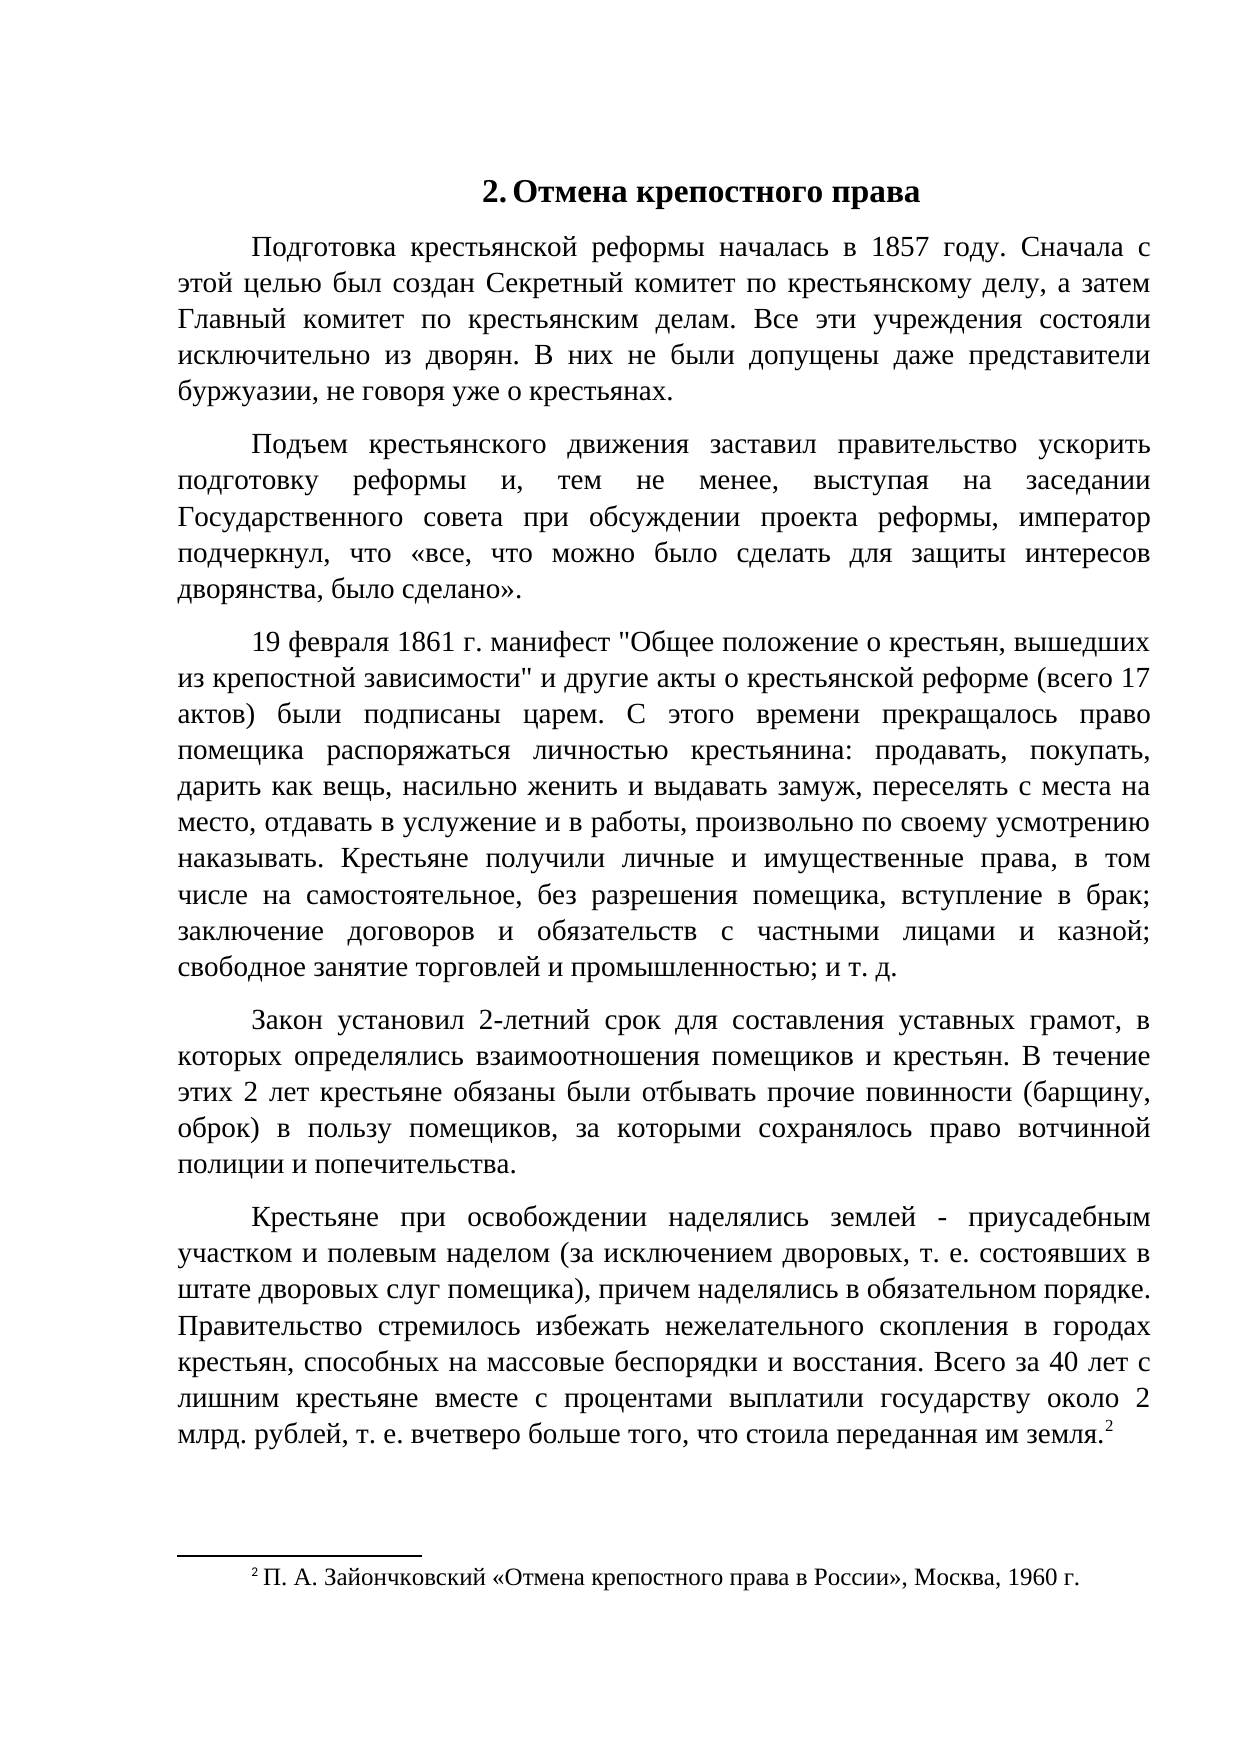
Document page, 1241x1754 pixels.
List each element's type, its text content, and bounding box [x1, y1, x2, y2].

text Подготовка крестьянской реформы началась в 1857 году. Сначала с этой целью был создан Секретный комитет по крестьянскому делу, а затем Главный комитет по крестьянским делам. Все эти учреждения состояли исключительно из дворян. В них не были допущены даже представители буржуазии, не говоря уже о крестьянах. [177, 229, 1152, 407]
text 2. Отмена крепостного права [177, 171, 1152, 209]
text 19 февраля 1861 г. манифест "Общее положение о крестьян, вышедших из крепостной зависимости" и другие акты о крестьянской реформе (всего 17 актов) были подписаны царем. С этого времени прекращалось право помещика распоряжаться личностью крестьянина: продавать, покупать, дарить как вещь, насильно женить и выдавать замуж, переселять с места на место, отдавать в услужение и в работы, произвольно по своему усмотрению наказывать. Крестьяне получили личные и имущественные права, в том числе на самостоятельное, без разрешения помещика, вступление в брак; заключение договоров и обязательств с частными лицами и казной; свободное занятие торговлей и промышленностью; и т. д. [177, 624, 1152, 983]
text Закон установил 2-летний срок для составления уставных грамот, в которых определялись взаимоотношения помещиков и крестьян. В течение этих 2 лет крестьяне обязаны были отбывать прочие повинности (барщину, оброк) в пользу помещиков, за которыми сохранялось право вотчинной полиции и попечительства. [177, 1002, 1152, 1180]
text Крестьяне при освобождении наделялись землей - приусадебным участком и полевым наделом (за исключением дворовых, т. е. состоявших в штате дворовых слуг помещика), причем наделялись в обязательном порядке. Правительство стремилось избежать нежелательного скопления в городах крестьян, способных на массовые беспорядки и восстания. Всего за 40 лет с лишним крестьяне вместе с процентами выплатили государству около 2 млрд. рублей, т. е. вчетверо больше того, что стоила переданная им земля. [177, 1199, 1152, 1450]
text Подъем крестьянского движения заставил правительство ускорить подготовку реформы и, тем не менее, выступая на заседании Государственного совета при обсуждении проекта реформы, император подчеркнул, что «все, что можно было сделать для защиты интересов дворянства, было сделано». [177, 426, 1152, 604]
